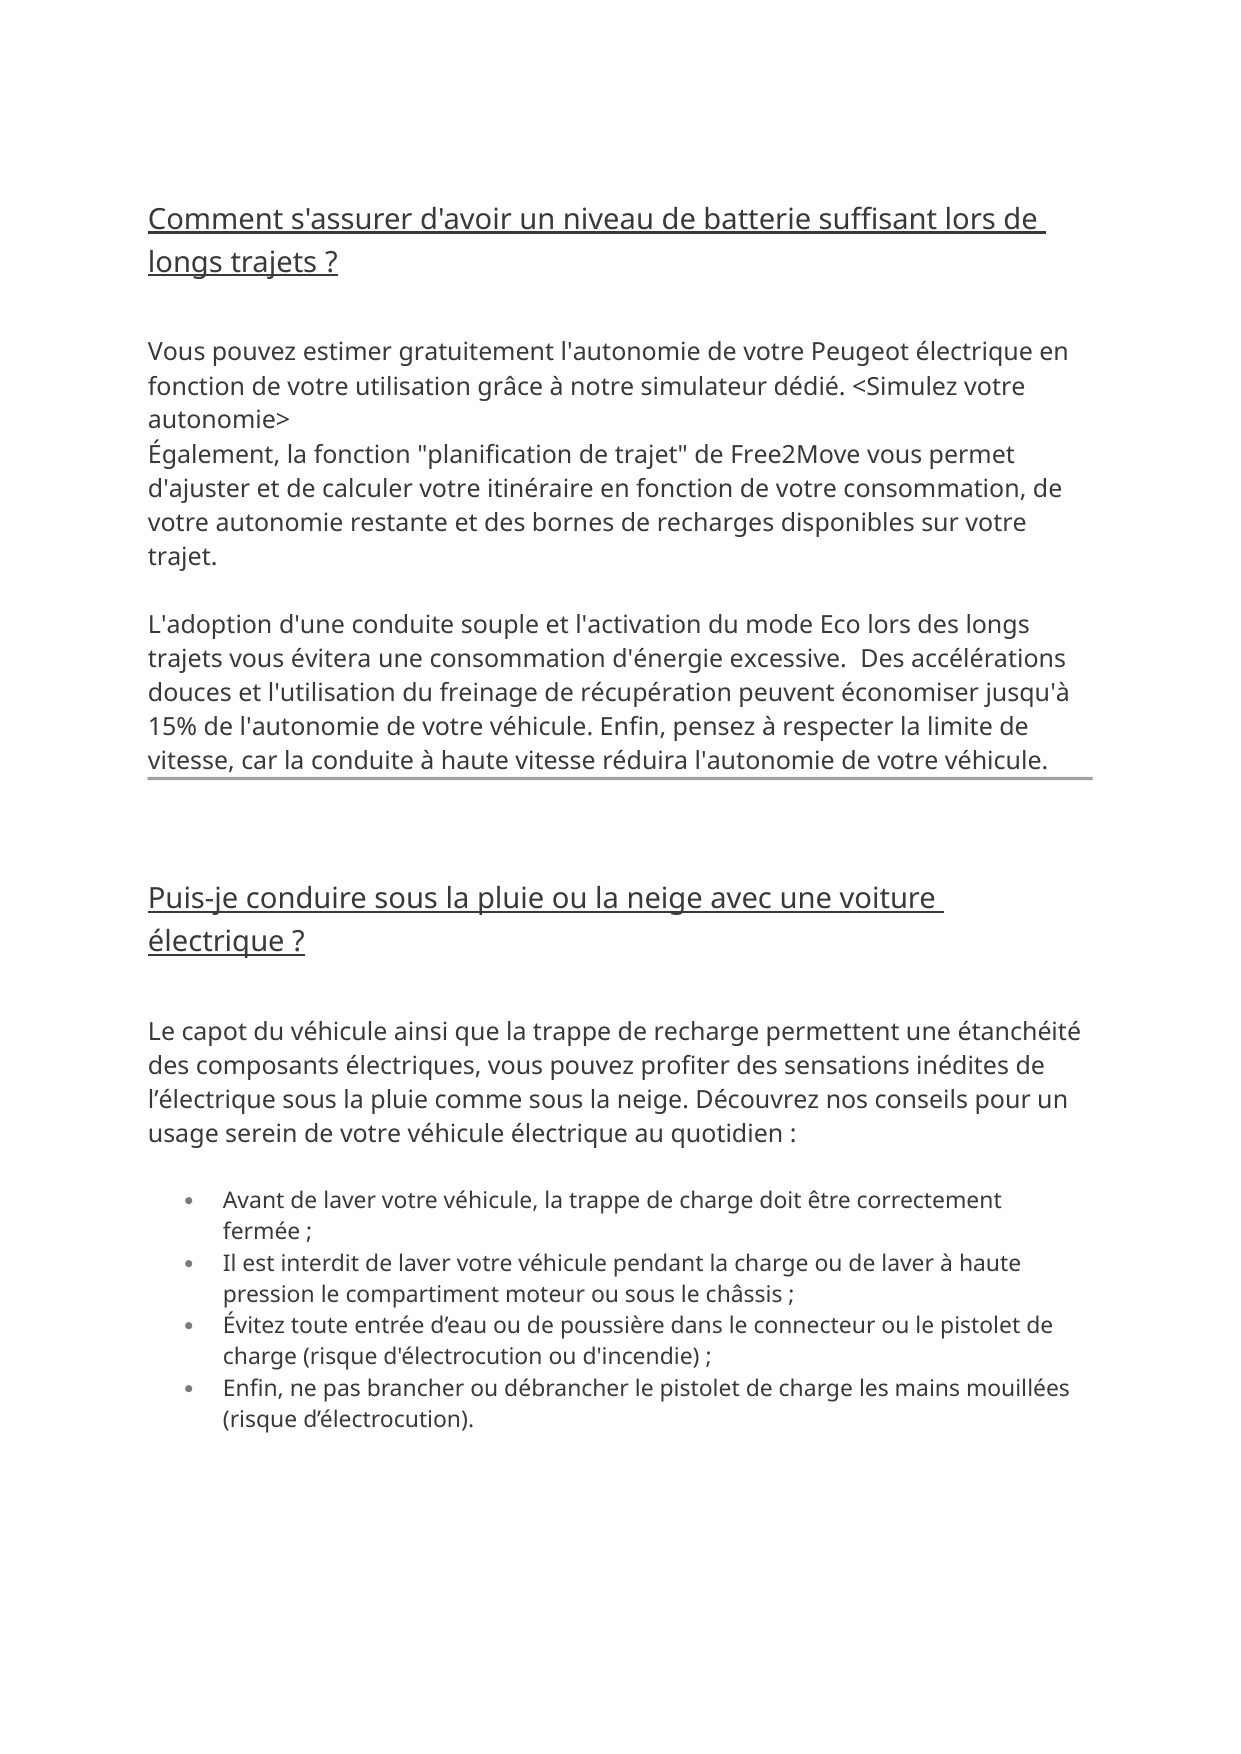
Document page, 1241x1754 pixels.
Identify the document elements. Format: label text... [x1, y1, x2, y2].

list Enfin, ne pas brancher ou débrancher le pistolet de charge les mains mouillées (risque d’électrocution). [185, 1372, 1093, 1434]
list Il est interdit de laver votre véhicule pendant la charge ou de laver à haute pression le compartiment moteur ou sous le châssis ; [185, 1247, 1093, 1309]
list Évitez toute entrée d’eau ou de poussière dans le connecteur ou le pistolet de charge (risque d'électrocution ou d'incendie) ; [185, 1309, 1093, 1372]
subtitle Puis-je conduire sous la pluie ou la neige avec une voiture électrique ? [148, 878, 1093, 960]
text Le capot du véhicule ainsi que la trappe de recharge permettent une étanchéité des composants électriques, vous pouvez profiter des sensations inédites de l’électrique sous la pluie comme sous la neige. Découvrez nos conseils pour un usage serein de votre véhicule électrique au quotidien : [148, 1014, 1093, 1150]
text L'adoption d'une conduite souple et l'activation du mode Eco lors des longs trajets vous évitera une consommation d'énergie excessive. Des accélérations douces et l'utilisation du freinage de récupération peuvent économiser jusqu'à 15% de l'autonomie de votre véhicule. Enfin, pensez à respecter la limite de vitesse, car la conduite à haute vitesse réduira l'autonomie de votre véhicule. [148, 607, 1093, 776]
text Vous pouvez estimer gratuitement l'autonomie de votre Peugeot électrique en fonction de votre utilisation grâce à notre simulateur dédié. <Simulez votre autonomie> [148, 334, 1093, 436]
list Avant de laver votre véhicule, la trappe de charge doit être correctement fermée ; [185, 1184, 1093, 1247]
subtitle Comment s'assurer d'avoir un niveau de batterie suffisant lors de longs trajets ? [148, 198, 1093, 281]
text Également, la fonction "planification de trajet" de Free2Move vous permet d'ajuster et de calculer votre itinéraire en fonction de votre consommation, de votre autonomie restante et des bornes de recharges disponibles sur votre trajet. [148, 436, 1093, 572]
